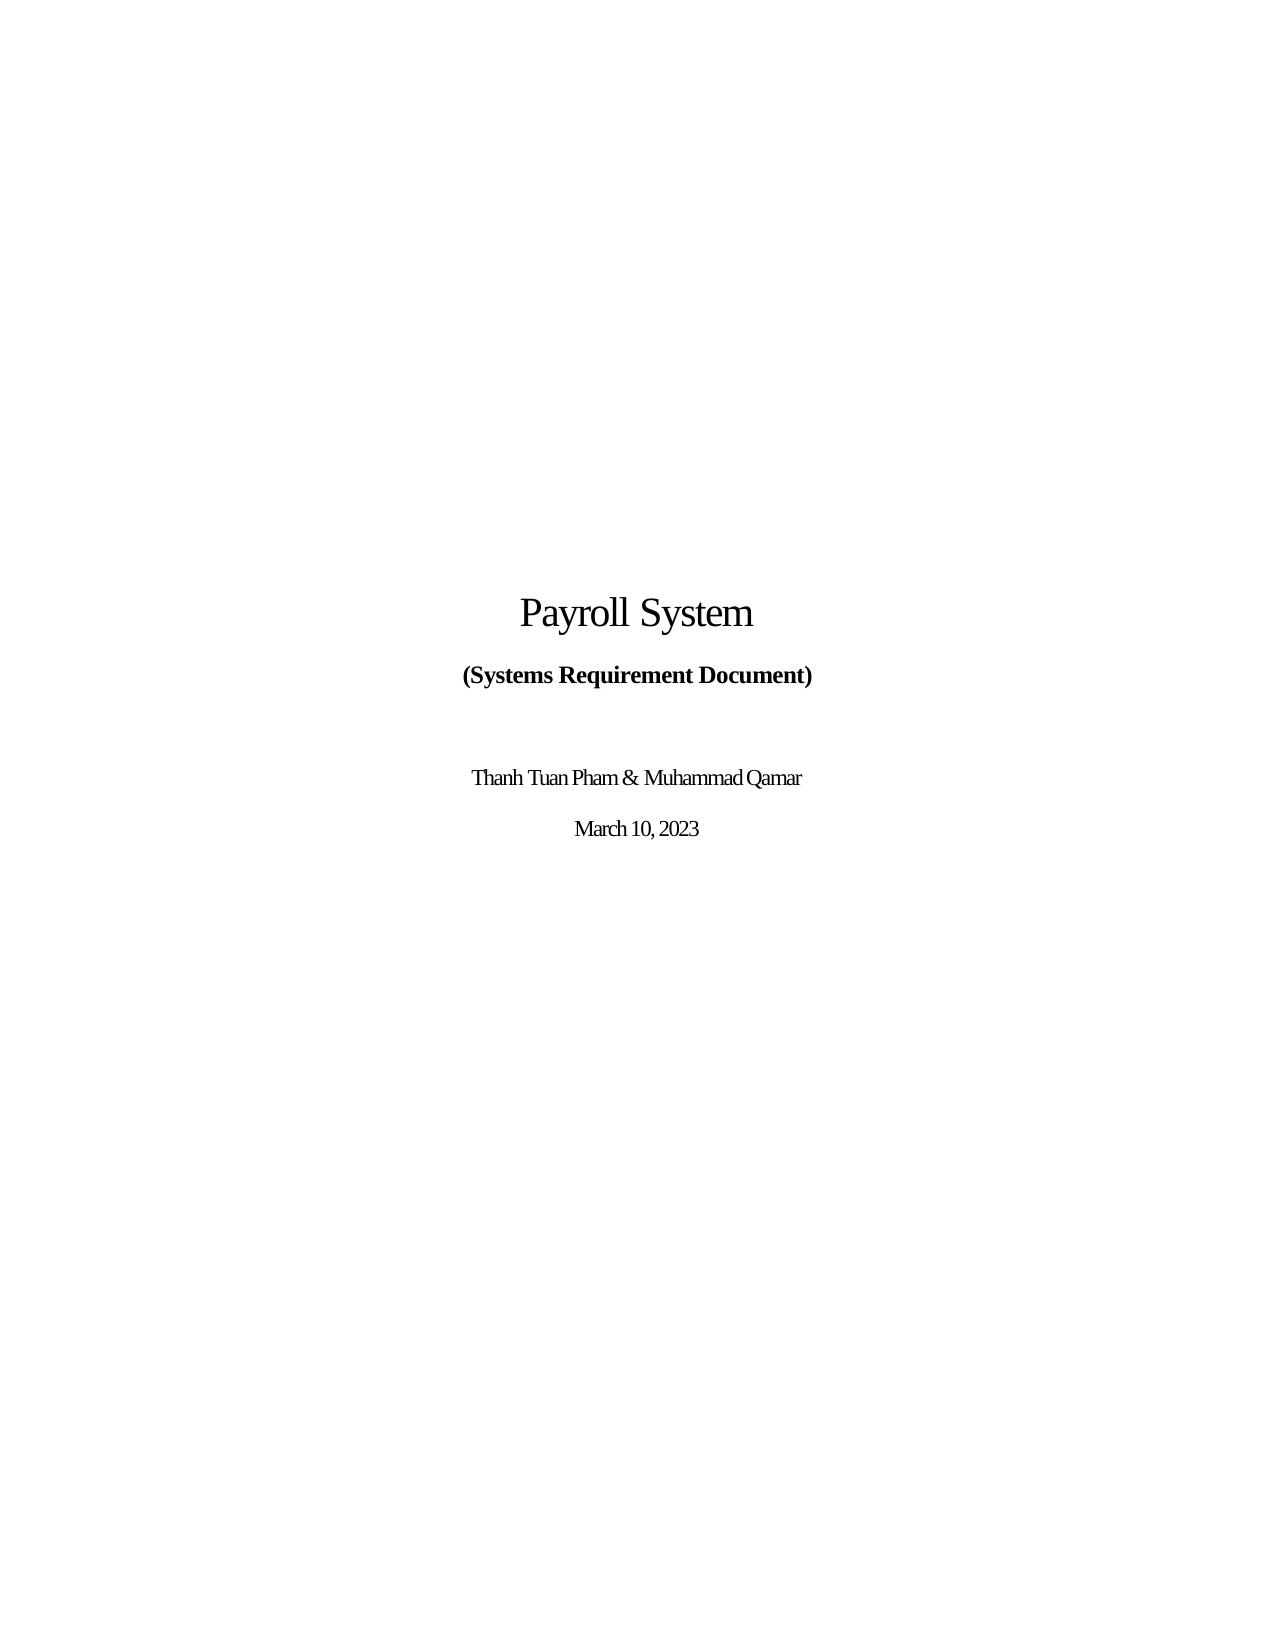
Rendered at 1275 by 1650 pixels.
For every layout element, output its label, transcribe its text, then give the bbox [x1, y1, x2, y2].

subtitle Thanh Tuan Pham & Muhammad Qamar [187, 764, 1087, 791]
subtitle Payroll System [187, 587, 1087, 635]
text (Systems Requirement Document) [187, 660, 1087, 689]
subtitle March 10, 2023 [187, 816, 1087, 842]
